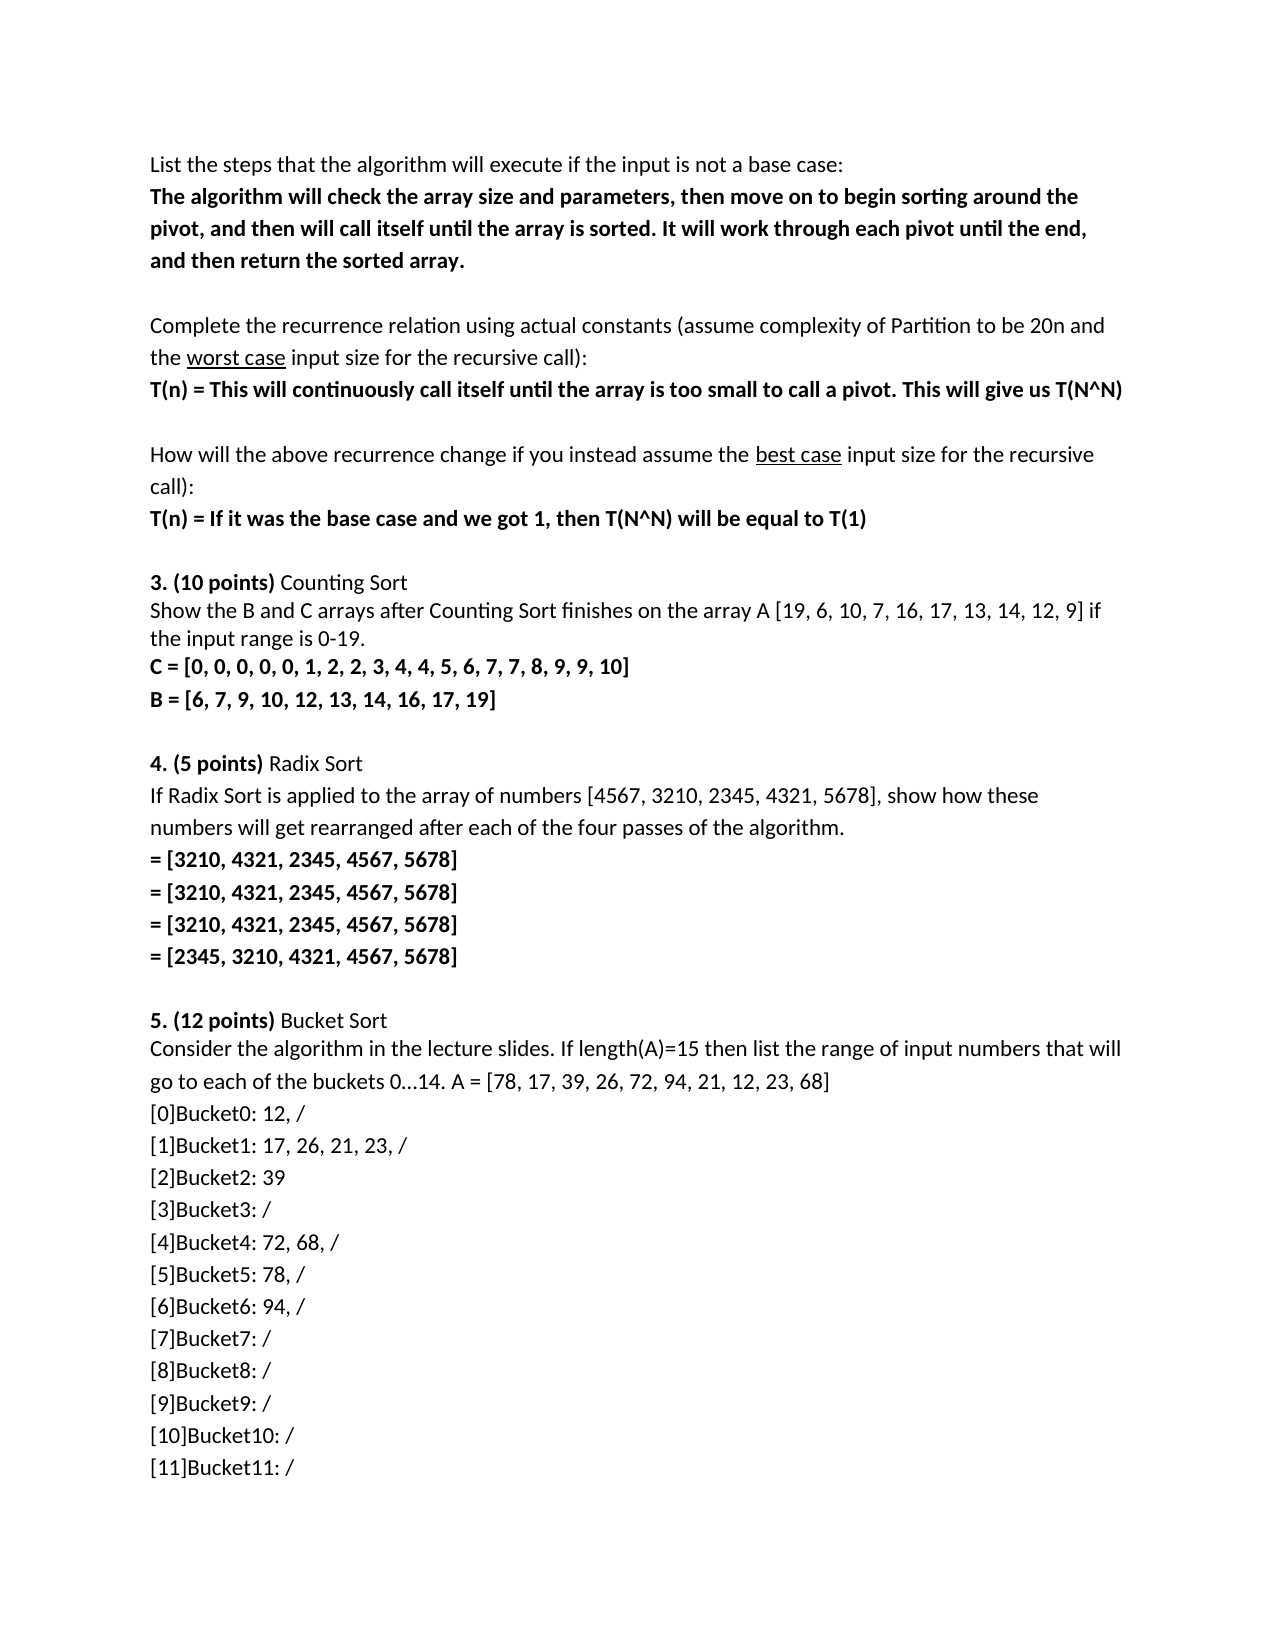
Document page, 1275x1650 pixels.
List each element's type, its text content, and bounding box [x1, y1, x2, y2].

text [3]Bucket3: / [150, 1196, 1125, 1223]
text The algorithm will check the array size and parameters, then move on to begin sorting around the pivot, and then will call itself until the array is sorted. It will work through each pivot until the end, and then return the sorted array. [150, 182, 1125, 274]
text List the steps that the algorithm will execute if the input is not a base case: [150, 150, 1125, 178]
text = [3210, 4321, 2345, 4567, 5678] [150, 878, 1125, 906]
text [0]Bucket0: 12, / [150, 1099, 1125, 1127]
text [10]Bucket10: / [150, 1421, 1125, 1449]
text Show the B and C arrays after Counting Sort finishes on the array A [19, 6, 10, 7, 16, 17, 13, 14, 12, 9] if the input range is 0-19. [150, 596, 1125, 652]
text [9]Bucket9: / [150, 1389, 1125, 1417]
text [8]Bucket8: / [150, 1356, 1125, 1384]
text T(n) = If it was the base case and we got 1, then T(N^N) will be equal to T(1) [150, 504, 1125, 532]
text Complete the recurrence relation using actual constants (assume complexity of Partition to be 20n and the worst case input size for the recursive call): [150, 311, 1125, 371]
text How will the above recurrence change if you instead assume the best case input size for the recursive call): [150, 440, 1125, 500]
text [7]Bucket7: / [150, 1324, 1125, 1352]
text [2]Bucket2: 39 [150, 1163, 1125, 1191]
text [11]Bucket11: / [150, 1453, 1125, 1481]
text = [3210, 4321, 2345, 4567, 5678] [150, 910, 1125, 938]
text 5. (12 points) Bucket Sort [150, 1007, 1125, 1034]
text 4. (5 points) Radix Sort [150, 749, 1125, 777]
text 3. (10 points) Counting Sort [150, 568, 1125, 596]
text B = [6, 7, 9, 10, 12, 13, 14, 16, 17, 19] [150, 685, 1125, 713]
text [4]Bucket4: 72, 68, / [150, 1228, 1125, 1256]
text [1]Bucket1: 17, 26, 21, 23, / [150, 1131, 1125, 1159]
text C = [0, 0, 0, 0, 0, 1, 2, 2, 3, 4, 4, 5, 6, 7, 7, 8, 9, 9, 10] [150, 652, 1125, 681]
text = [2345, 3210, 4321, 4567, 5678] [150, 942, 1125, 970]
text [5]Bucket5: 78, / [150, 1260, 1125, 1288]
text [6]Bucket6: 94, / [150, 1292, 1125, 1320]
text T(n) = This will continuously call itself until the array is too small to call a pivot. This will give us T(N^N) [150, 375, 1125, 403]
text If Radix Sort is applied to the array of numbers [4567, 3210, 2345, 4321, 5678], show how these numbers will get rearranged after each of the four passes of the algorithm. [150, 781, 1125, 841]
text = [3210, 4321, 2345, 4567, 5678] [150, 846, 1125, 874]
text Consider the algorithm in the lecture slides. If length(A)=15 then list the range of input numbers that will go to each of the buckets 0…14. A = [78, 17, 39, 26, 72, 94, 21, 12, 23, 68] [150, 1034, 1125, 1095]
